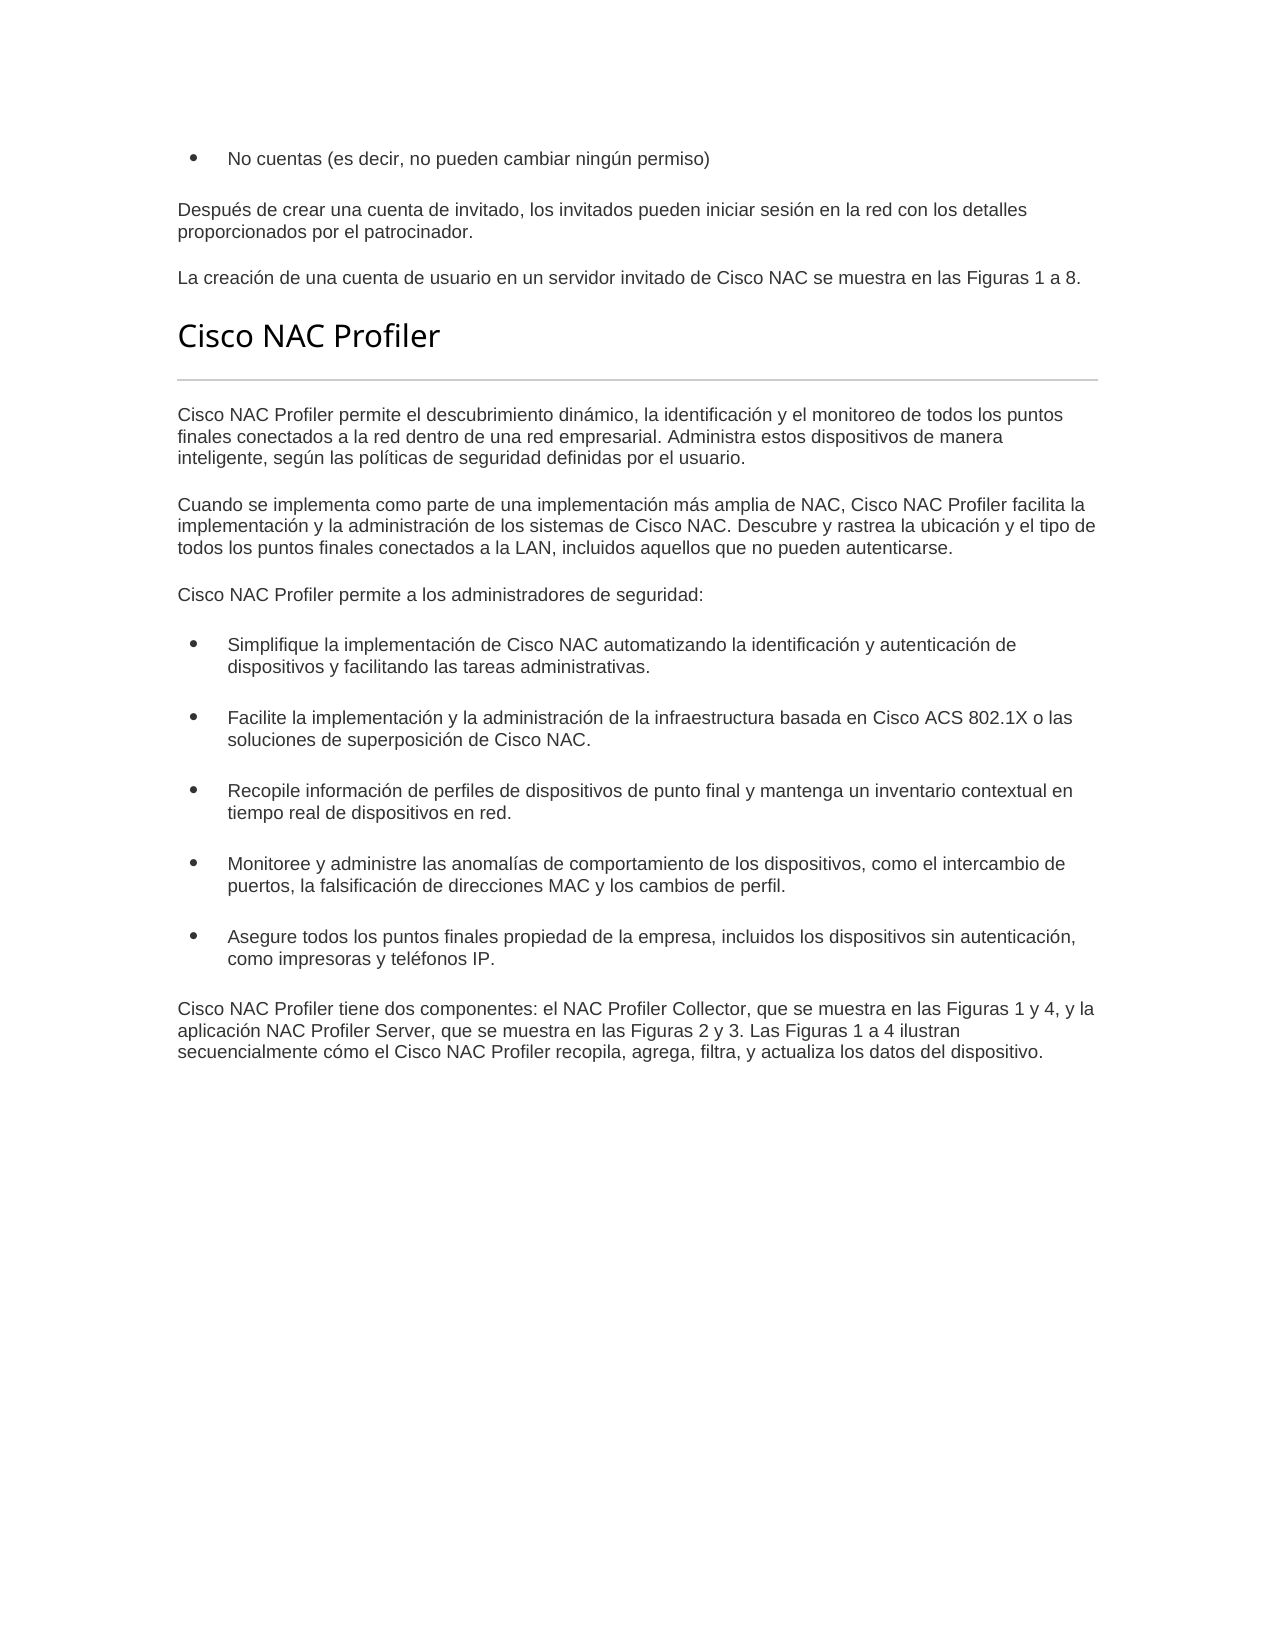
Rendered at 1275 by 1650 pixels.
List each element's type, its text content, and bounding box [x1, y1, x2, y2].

list Asegure todos los puntos finales propiedad de la empresa, incluidos los dispositivos sin autenticación, como impresoras y teléfonos IP. [190, 925, 1098, 969]
list Facilite la implementación y la administración de la infraestructura basada en Cisco ACS 802.1X o las soluciones de superposición de Cisco NAC. [190, 707, 1098, 751]
list Recopile información de perfiles de dispositivos de punto final y mantenga un inventario contextual en tiempo real de dispositivos en red. [190, 780, 1098, 823]
list Monitoree y administre las anomalías de comportamiento de los dispositivos, como el intercambio de puertos, la falsificación de direcciones MAC y los cambios de perfil. [190, 853, 1098, 896]
text Después de crear una cuenta de invitado, los invitados pueden iniciar sesión en la red con los detalles proporcionados por el patrocinador. [177, 199, 1098, 242]
text Cisco NAC Profiler tiene dos componentes: el NAC Profiler Collector, que se muestra en las Figuras 1 y 4, y la aplicación NAC Profiler Server, que se muestra en las Figuras 2 y 3. Las Figuras 1 a 4 ilustran secuencialmente cómo el Cisco NAC Profiler recopila, agrega, filtra, y actualiza los datos del dispositivo. [177, 998, 1098, 1063]
list Simplifique la implementación de Cisco NAC automatizando la identificación y autenticación de dispositivos y facilitando las tareas administrativas. [190, 634, 1098, 678]
text Cisco NAC Profiler permite a los administradores de seguridad: [177, 583, 1098, 605]
text La creación de una cuenta de usuario en un servidor invitado de Cisco NAC se muestra en las Figuras 1 a 8. [177, 267, 1098, 288]
list No cuentas (es decir, no pueden cambiar ningún permiso) [190, 148, 1098, 170]
text Cisco NAC Profiler permite el descubrimiento dinámico, la identificación y el monitoreo de todos los puntos finales conectados a la red dentro de una red empresarial. Administra estos dispositivos de manera inteligente, según las políticas de seguridad definidas por el usuario. [177, 404, 1098, 469]
text Cuando se implementa como parte de una implementación más amplia de NAC, Cisco NAC Profiler facilita la implementación y la administración de los sistemas de Cisco NAC. Descubre y rastrea la ubicación y el tipo de todos los puntos finales conectados a la LAN, incluidos aquellos que no pueden autenticarse. [177, 494, 1098, 558]
text Cisco NAC Profiler [177, 313, 1098, 379]
